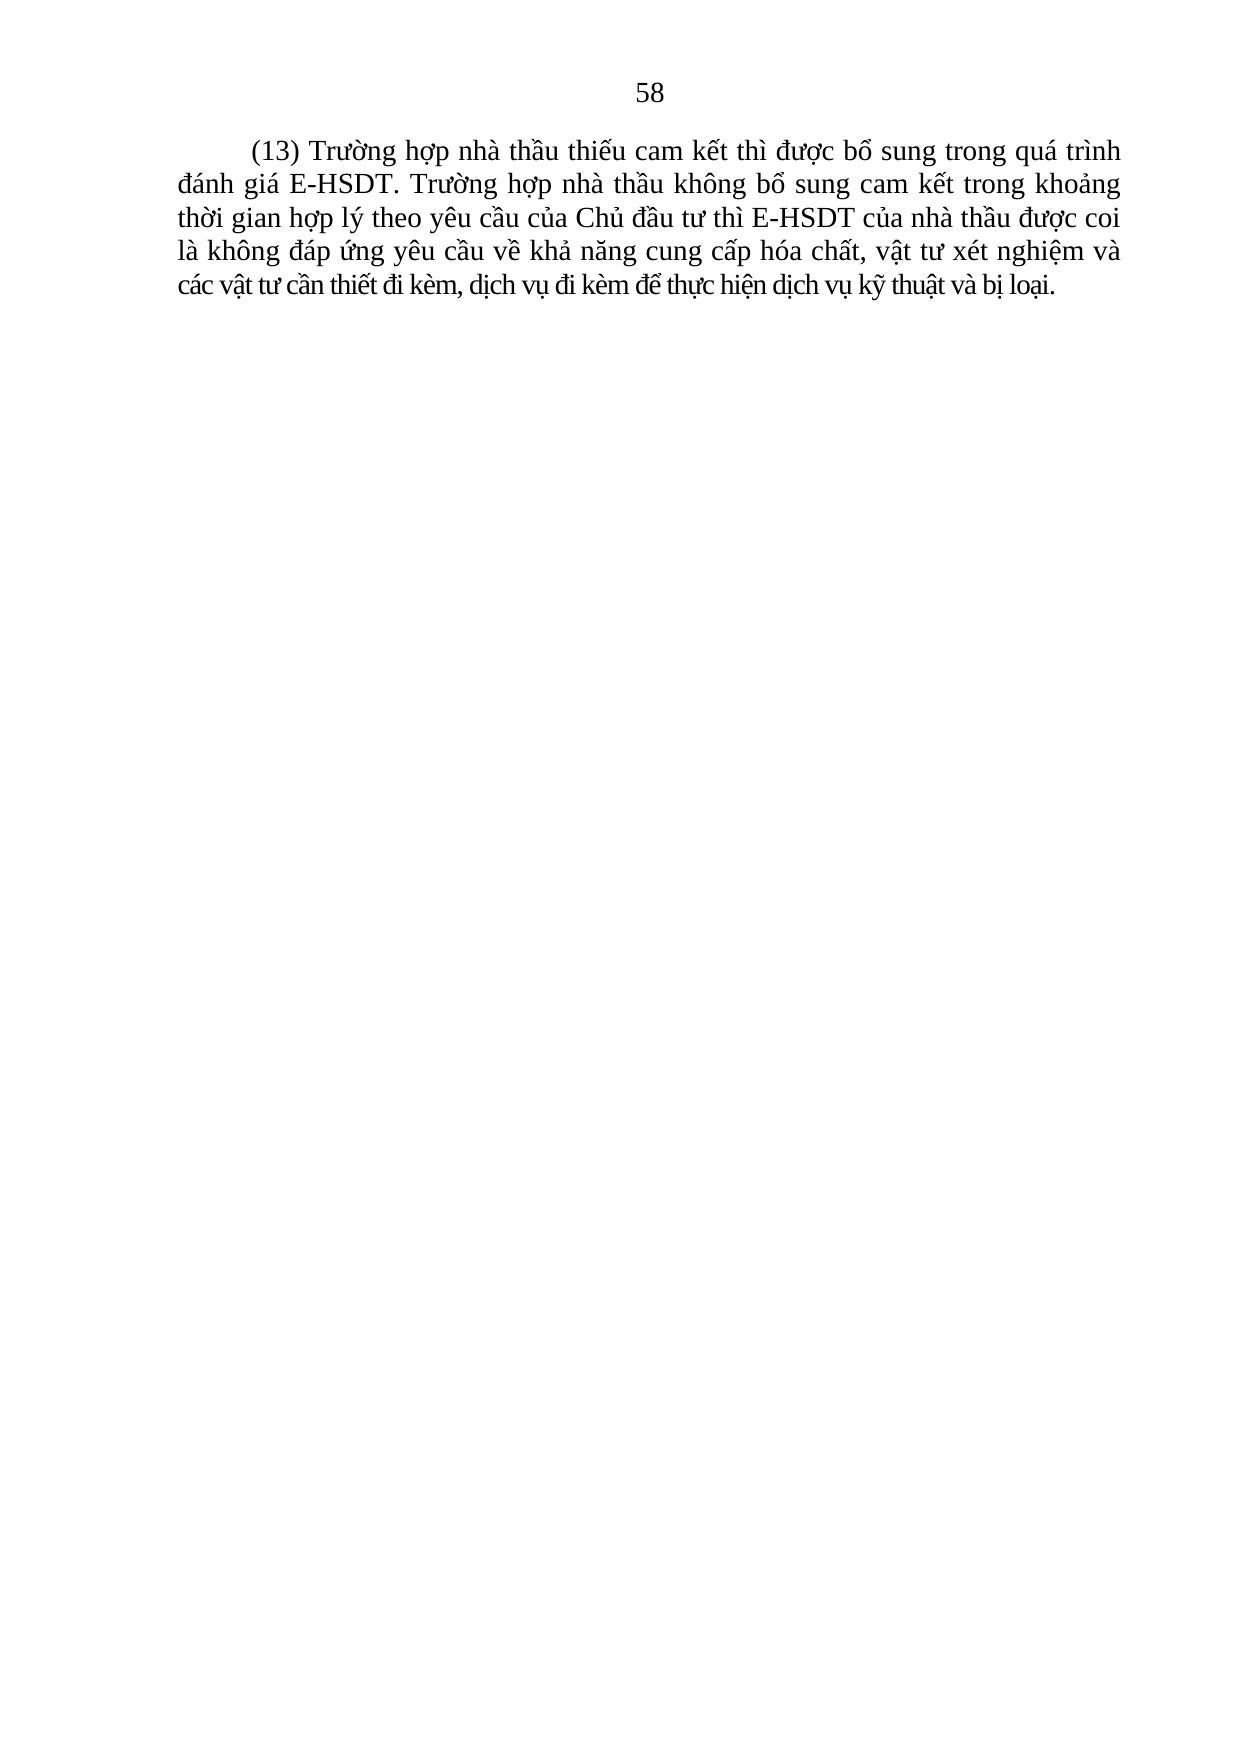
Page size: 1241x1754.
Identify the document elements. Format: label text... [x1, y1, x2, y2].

text (13) Trường hợp nhà thầu thiếu cam kết thì được bổ sung trong quá trình đánh giá E-HSDT. Trường hợp nhà thầu không bổ sung cam kết trong khoảng thời gian hợp lý theo yêu cầu của Chủ đầu tư thì E-HSDT của nhà thầu được coi là không đáp ứng yêu cầu về khả năng cung cấp hóa chất, vật tư xét nghiệm và các vật tư cần thiết đi kèm, dịch vụ đi kèm để thực hiện dịch vụ kỹ thuật và bị loại. [177, 133, 1122, 300]
